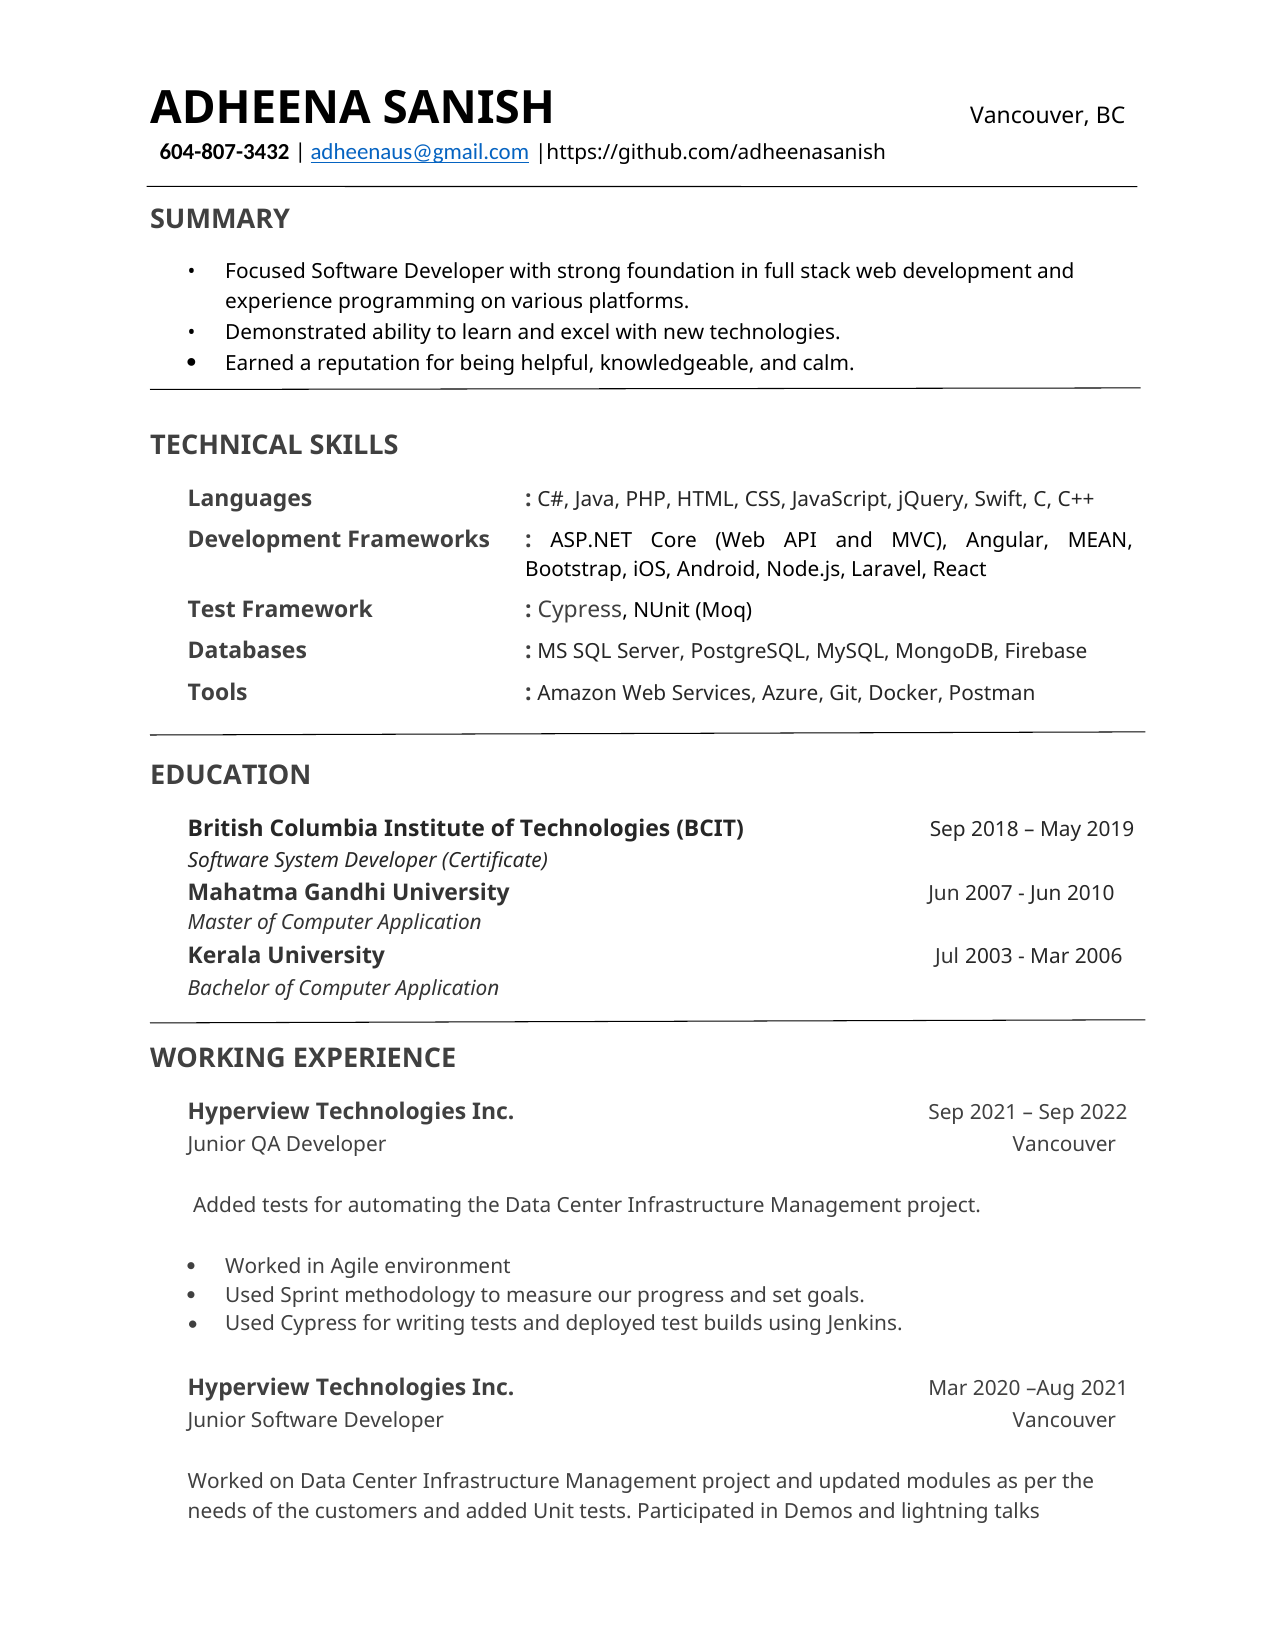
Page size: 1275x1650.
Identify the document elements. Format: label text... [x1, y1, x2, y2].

text Hyperview Technologies Inc. Mar 2020 –Aug 2021 [187, 1371, 1134, 1402]
text Mahatma Gandhi University Jun 2007 - Jun 2010 [187, 876, 1134, 907]
text TECHNICAL SKILLS [150, 426, 1134, 462]
list Used Sprint methodology to measure our progress and set goals. [187, 1280, 1134, 1308]
text Tools : Amazon Web Services, Azure, Git, Docker, Postman [150, 675, 1134, 707]
text SUMMARY [150, 199, 1134, 236]
list Demonstrated ability to learn and excel with new technologies. [187, 317, 1134, 345]
text EDUCATION [150, 755, 1134, 792]
list Earned a reputation for being helpful, knowledgeable, and calm. [187, 348, 1153, 376]
text Languages : C#, Java, PHP, HTML, CSS, JavaScript, jQuery, Swift, C, C++ [150, 482, 1134, 513]
text Worked on Data Center Infrastructure Management project and updated modules as per the needs of the customers and added Unit tests. Participated in Demos and lightning talks [187, 1466, 1134, 1525]
list Worked in Agile environment [187, 1252, 1134, 1280]
text Added tests for automating the Data Center Infrastructure Management project. [187, 1190, 1134, 1219]
text Hyperview Technologies Inc. Sep 2021 – Sep 2022 [187, 1095, 1134, 1126]
text Junior QA Developer Vancouver [187, 1129, 1134, 1157]
text Development Frameworks : ASP.NET Core (Web API and MVC), Angular, MEAN, Bootstrap, iOS, Android, Node.js, Laravel, React [150, 523, 1134, 583]
list Focused Software Developer with strong foundation in full stack web development and experience programming on various platforms. [187, 256, 1134, 315]
text WORKING EXPERIENCE [150, 1038, 1134, 1075]
text Test Framework : Cypress, NUnit (Moq) [150, 593, 1134, 624]
list Used Cypress for writing tests and deployed test builds using Jenkins. [187, 1308, 1134, 1337]
text Master of Computer Application [187, 907, 1134, 935]
text Junior Software Developer Vancouver [187, 1405, 1134, 1433]
text British Columbia Institute of Technologies (BCIT) Sep 2018 – May 2019 Software System Developer (Certificate) [150, 812, 1134, 873]
text Bachelor of Computer Application [187, 973, 1134, 1002]
text Databases : MS SQL Server, PostgreSQL, MySQL, MongoDB, Firebase [150, 634, 1134, 665]
text Kerala University Jul 2003 - Mar 2006 [187, 939, 1134, 971]
